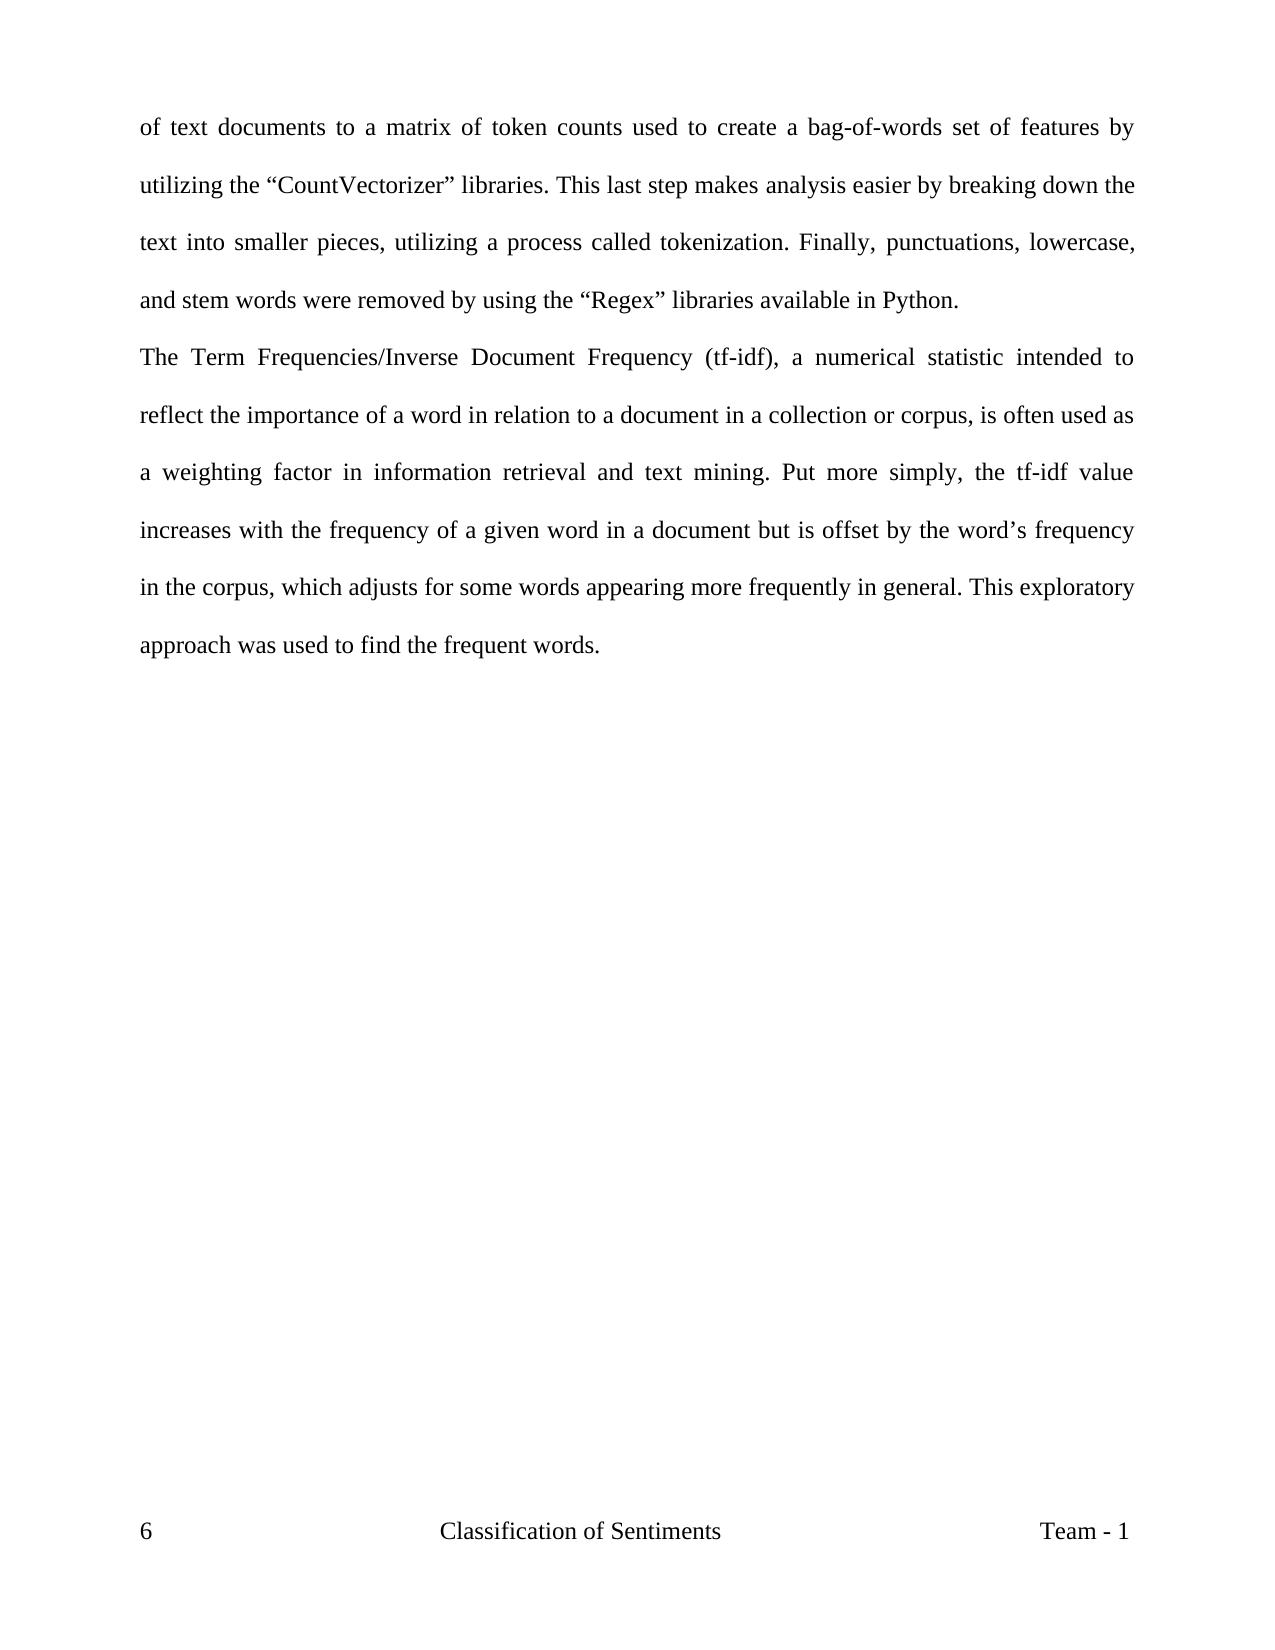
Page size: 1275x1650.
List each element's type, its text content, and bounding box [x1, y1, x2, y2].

text The Term Frequencies/Inverse Document Frequency (tf-idf), a numerical statistic intended to reflect the importance of a word in relation to a document in a collection or corpus, is often used as a weighting factor in information retrieval and text mining. Put more simply, the tf-idf value increases with the frequency of a given word in a document but is offset by the word’s frequency in the corpus, which adjusts for some words appearing more frequently in general. This exploratory approach was used to find the frequent words. [139, 342, 1136, 659]
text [139, 112, 1136, 314]
